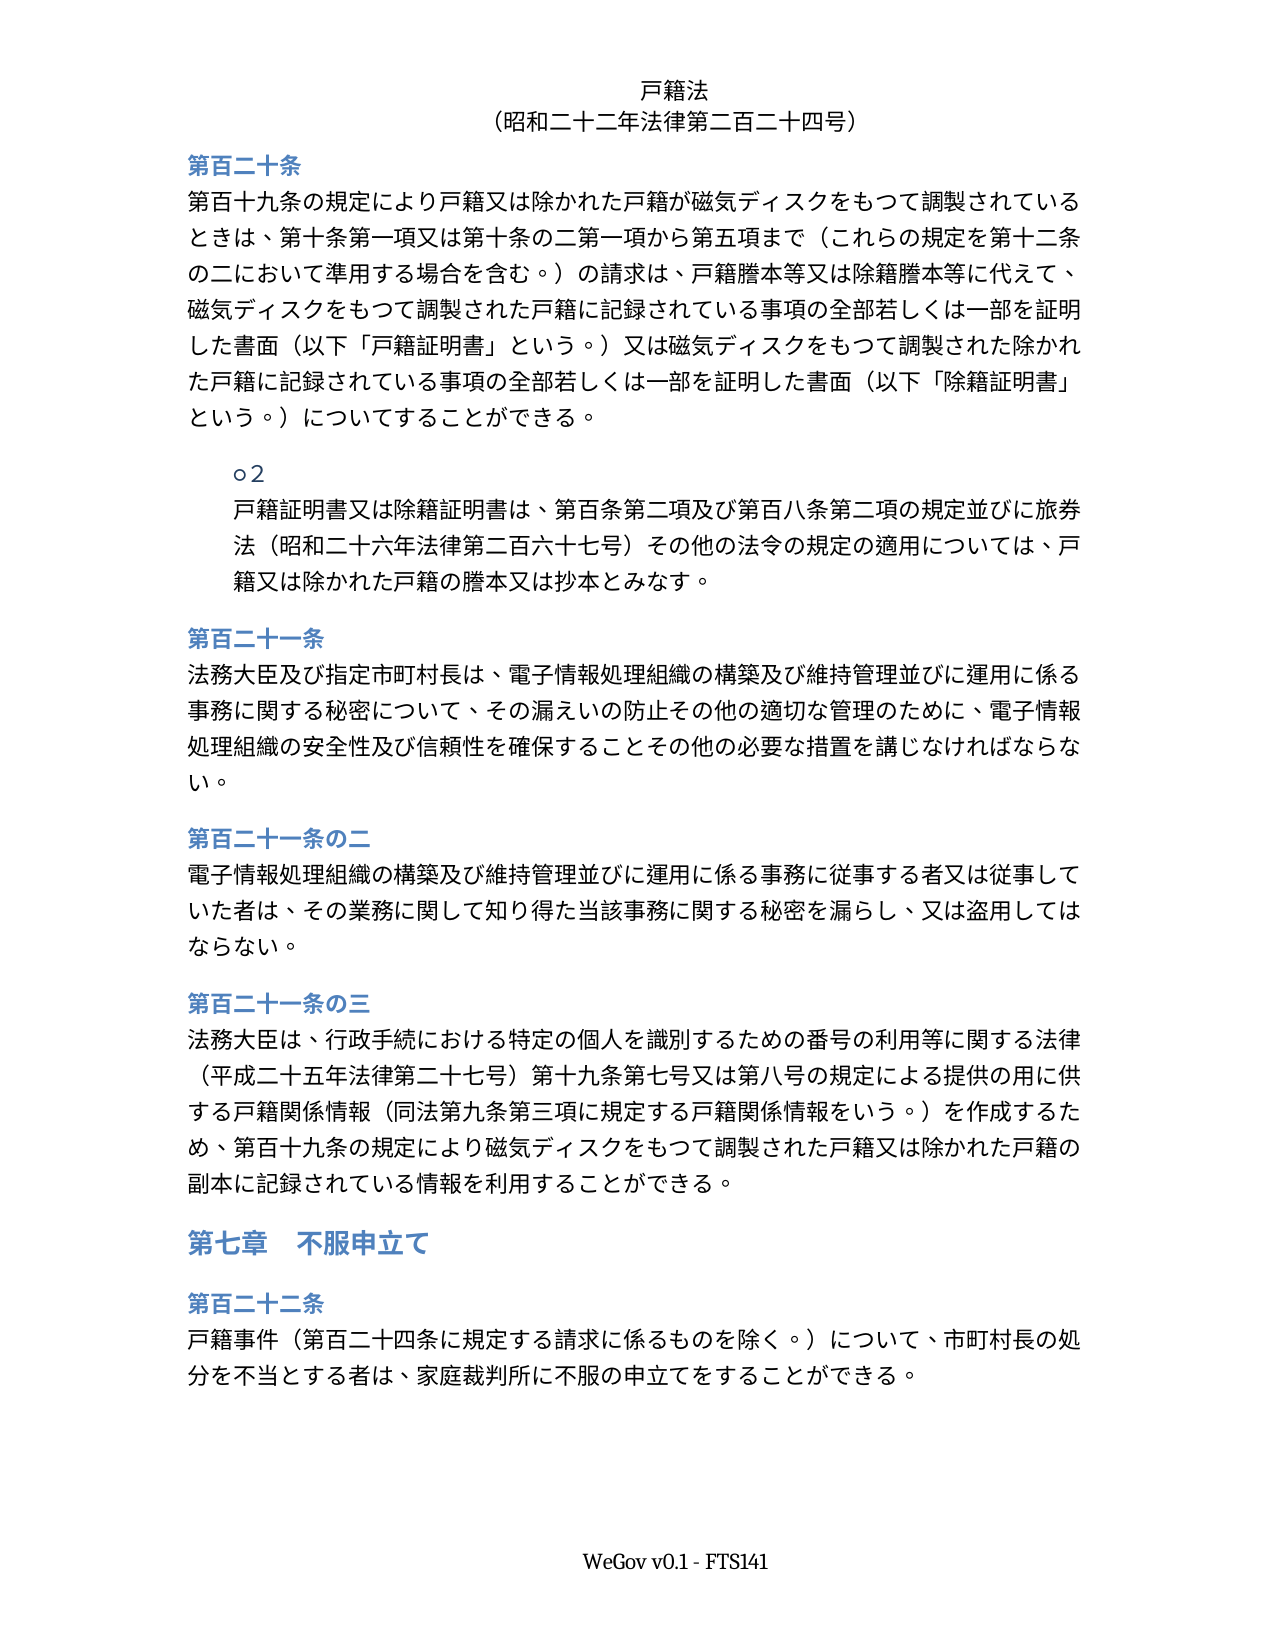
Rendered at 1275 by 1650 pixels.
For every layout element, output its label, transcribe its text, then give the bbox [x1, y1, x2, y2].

subtitle 第七章 不服申立て [187, 1224, 1087, 1261]
text 法務大臣は、行政手続における特定の個人を識別するための番号の利用等に関する法律（平成二十五年法律第二十七号）第十九条第七号又は第八号の規定による提供の用に供する戸籍関係情報（同法第九条第三項に規定する戸籍関係情報をいう。）を作成するため、第百十九条の規定により磁気ディスクをもつて調製された戸籍又は除かれた戸籍の副本に記録されている情報を利用することができる。 [187, 1024, 1087, 1199]
subtitle 第百二十一条の二 [187, 823, 1087, 855]
text 法務大臣及び指定市町村長は、電子情報処理組織の構築及び維持管理並びに運用に係る事務に関する秘密について、その漏えいの防止その他の適切な管理のために、電子情報処理組織の安全性及び信頼性を確保することその他の必要な措置を講じなければならない。 [187, 659, 1087, 798]
subtitle 第百二十条 [187, 150, 1087, 181]
subtitle 第百二十二条 [187, 1288, 1087, 1319]
text 電子情報処理組織の構築及び維持管理並びに運用に係る事務に従事する者又は従事していた者は、その業務に関して知り得た当該事務に関する秘密を漏らし、又は盗用してはならない。 [187, 859, 1087, 962]
text 第百十九条の規定により戸籍又は除かれた戸籍が磁気ディスクをもつて調製されているときは、第十条第一項又は第十条の二第一項から第五項まで（これらの規定を第十二条の二において準用する場合を含む。）の請求は、戸籍謄本等又は除籍謄本等に代えて、磁気ディスクをもつて調製された戸籍に記録されている事項の全部若しくは一部を証明した書面（以下「戸籍証明書」という。）又は磁気ディスクをもつて調製された除かれた戸籍に記録されている事項の全部若しくは一部を証明した書面（以下「除籍証明書」という。）についてすることができる。 [187, 186, 1087, 433]
subtitle ○２ [233, 458, 1087, 489]
subtitle 第百二十一条の三 [187, 988, 1087, 1019]
subtitle 第百二十一条 [187, 623, 1087, 654]
text 戸籍事件（第百二十四条に規定する請求に係るものを除く。）について、市町村長の処分を不当とする者は、家庭裁判所に不服の申立てをすることができる。 [187, 1324, 1087, 1391]
text 戸籍証明書又は除籍証明書は、第百条第二項及び第百八条第二項の規定並びに旅券法（昭和二十六年法律第二百六十七号）その他の法令の規定の適用については、戸籍又は除かれた戸籍の謄本又は抄本とみなす。 [233, 494, 1087, 597]
